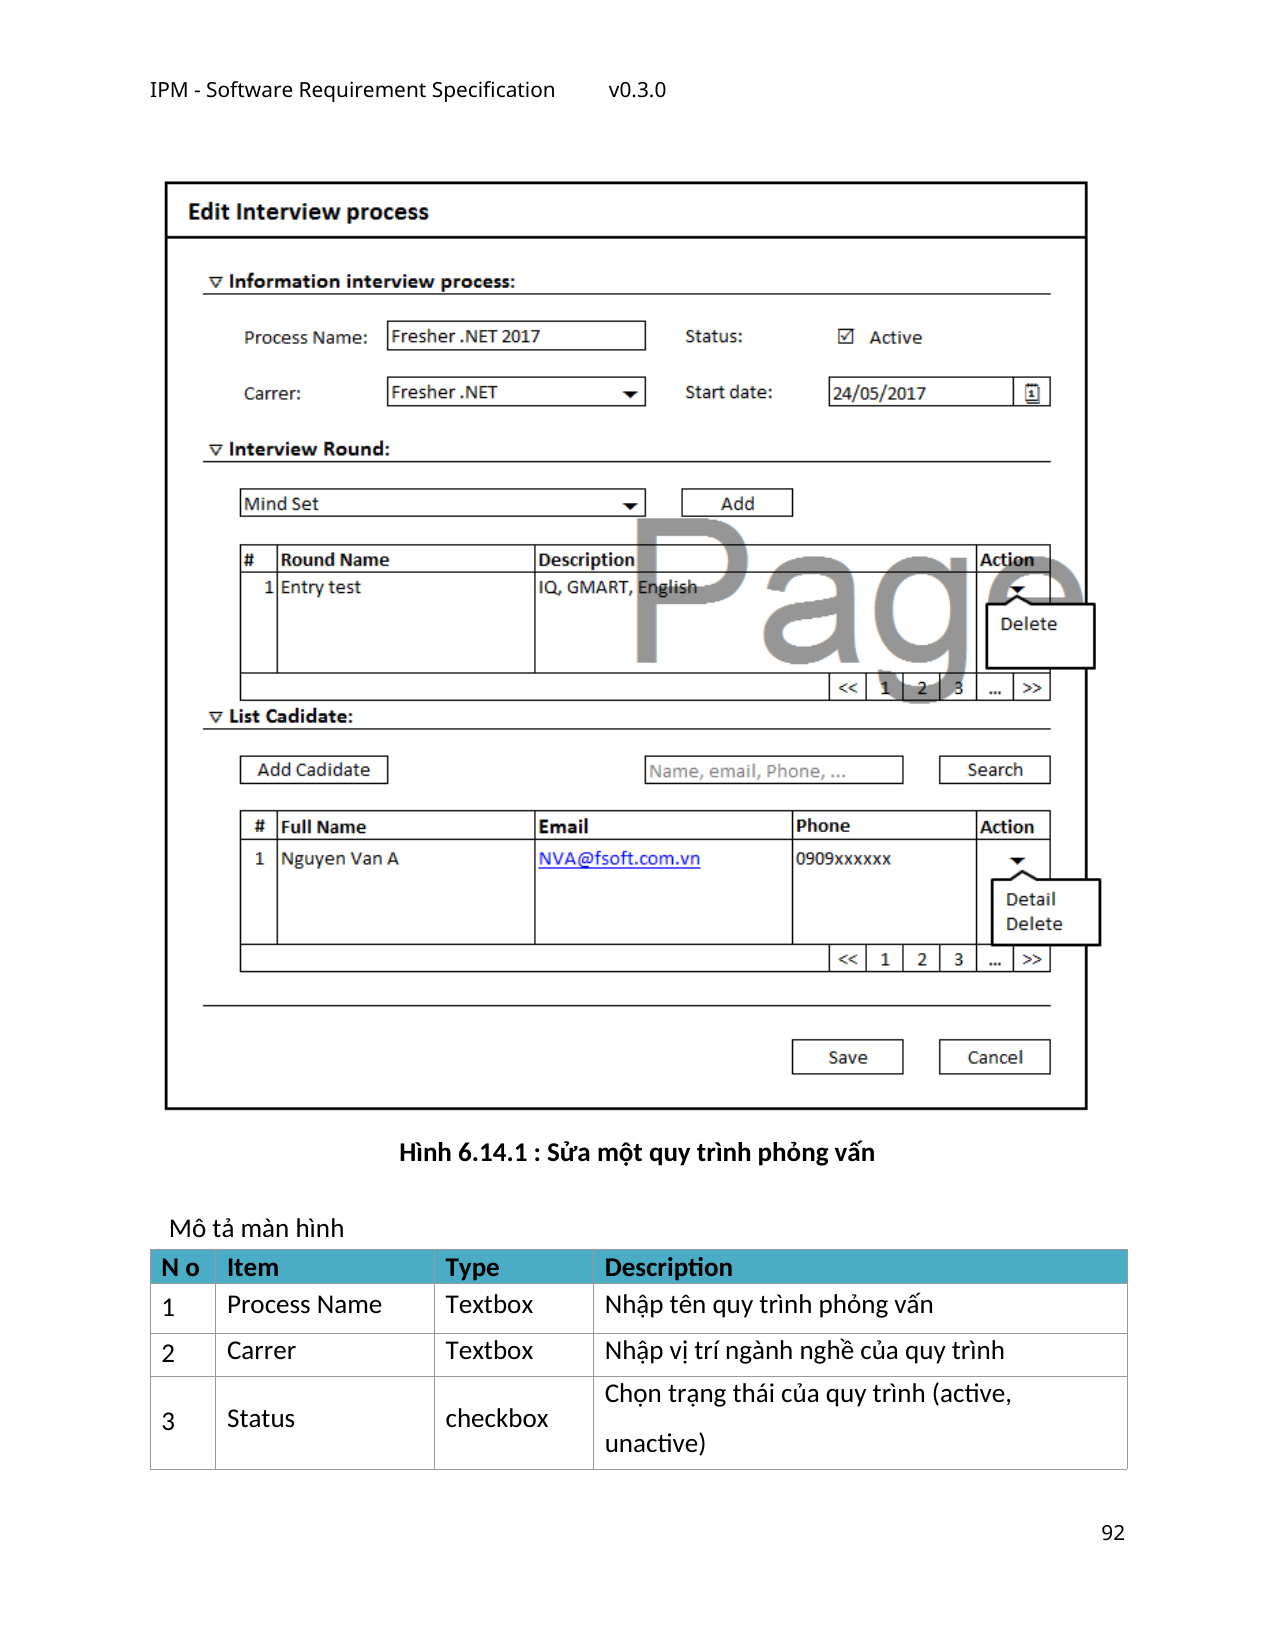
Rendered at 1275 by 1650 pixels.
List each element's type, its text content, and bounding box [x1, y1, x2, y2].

table_cell Process Name [216, 1284, 434, 1333]
table_header N o [151, 1250, 215, 1283]
table_header Type [435, 1250, 593, 1283]
table_cell Carrer [216, 1334, 434, 1376]
table_cell Status [216, 1377, 434, 1469]
table_cell Nhập tên quy trình phỏng vấn [594, 1284, 1127, 1333]
table_header Item [216, 1250, 434, 1283]
table_cell 1 [151, 1284, 215, 1333]
table_cell 2 [151, 1334, 215, 1376]
table_cell Nhập vị trí ngành nghề của quy trình [594, 1334, 1127, 1376]
table_header Description [594, 1250, 1127, 1283]
table_cell Textbox [435, 1334, 593, 1376]
table_cell Textbox [435, 1284, 593, 1333]
picture [150, 168, 1125, 1132]
table_cell 3 [151, 1377, 215, 1469]
list Mô tả màn hình [169, 1211, 1125, 1244]
list Hình 6.14.1 : Sửa một quy trình phỏng vấn [150, 1136, 1125, 1169]
table_cell Chọn trạng thái của quy trình (active, unactive) [594, 1377, 1127, 1469]
table_cell checkbox [435, 1377, 593, 1469]
